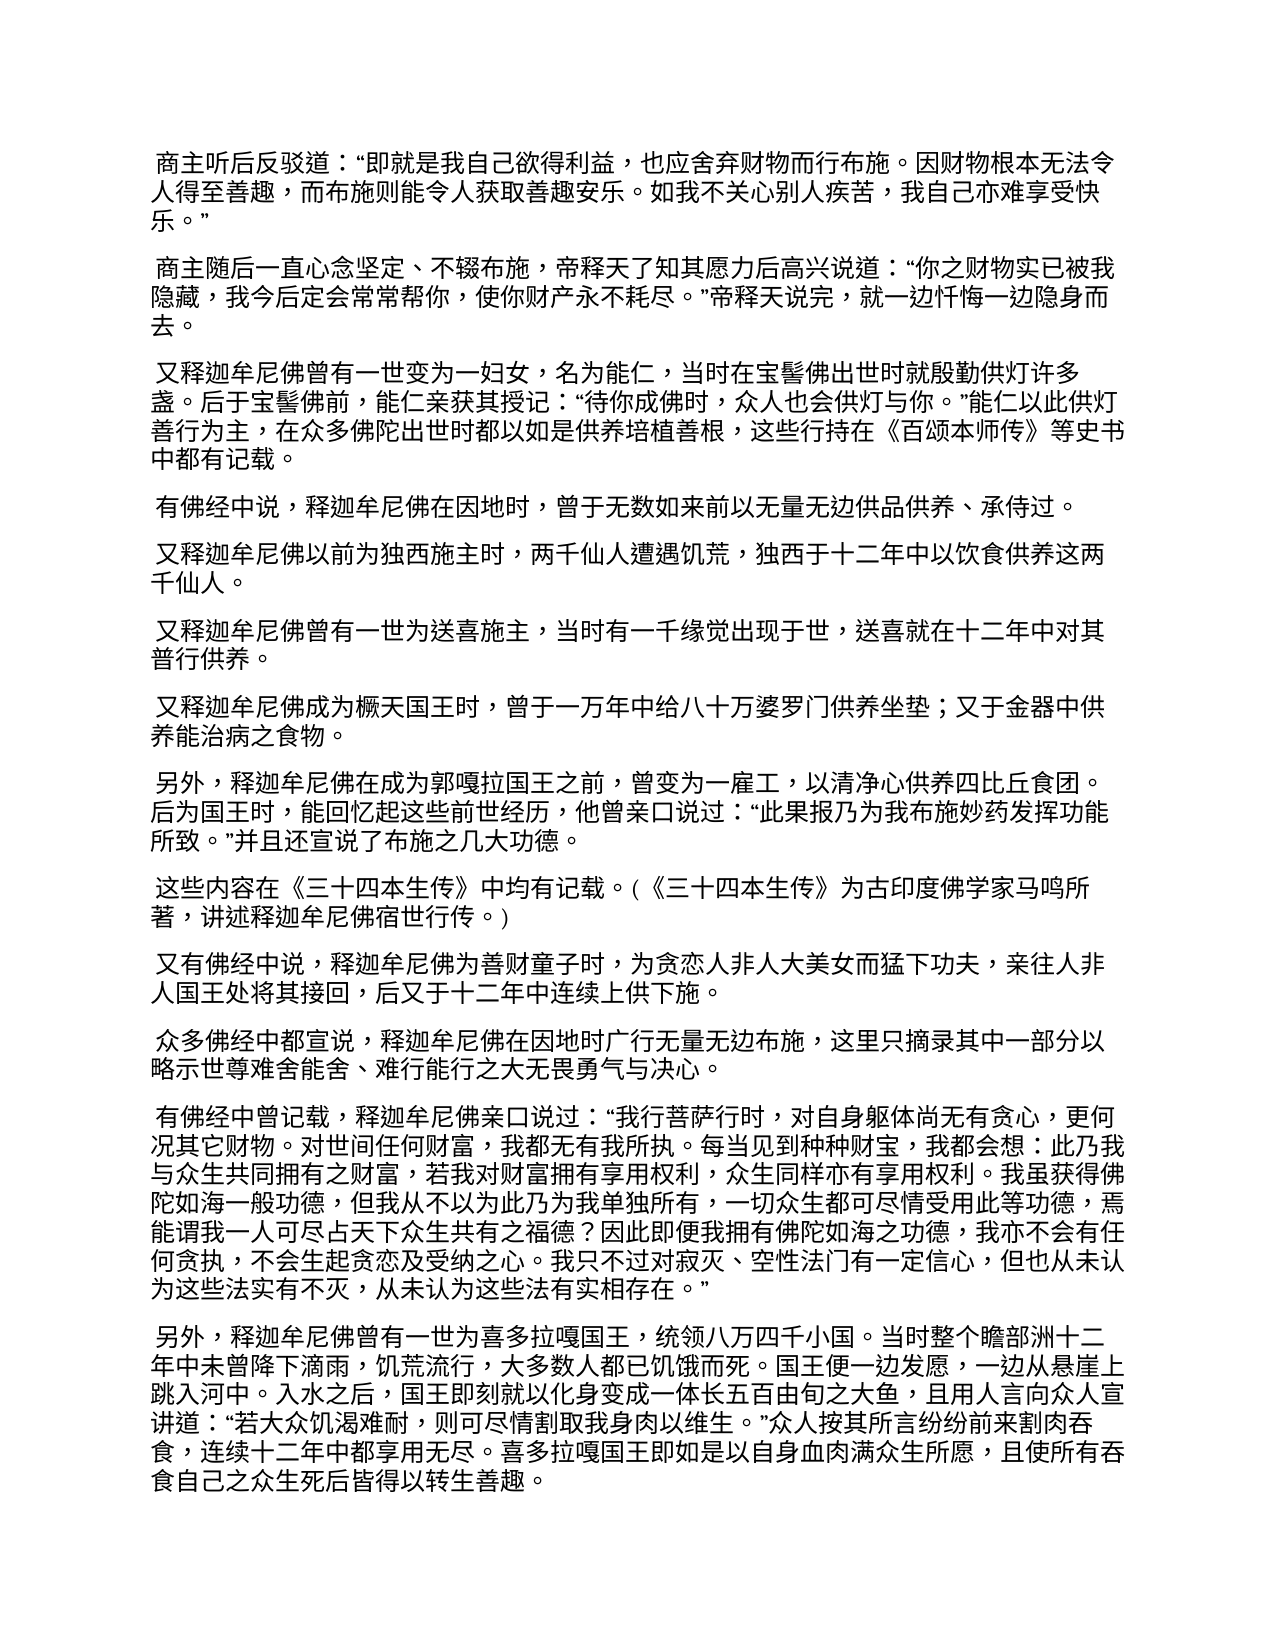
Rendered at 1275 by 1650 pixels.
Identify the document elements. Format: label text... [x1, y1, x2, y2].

text 商主听后反驳道：“即就是我自己欲得利益，也应舍弃财物而行布施。因财物根本无法令人得至善趣，而布施则能令人获取善趣安乐。如我不关心别人疾苦，我自己亦难享受快乐。” [150, 150, 1125, 236]
text 这些内容在《三十四本生传》中均有记载。(《三十四本生传》为古印度佛学家马鸣所著，讲述释迦牟尼佛宿世行传。) [150, 875, 1125, 932]
text 另外，释迦牟尼佛曾有一世为喜多拉嘎国王，统领八万四千小国。当时整个瞻部洲十二年中未曾降下滴雨，饥荒流行，大多数人都已饥饿而死。国王便一边发愿，一边从悬崖上跳入河中。入水之后，国王即刻就以化身变成一体长五百由旬之大鱼，且用人言向众人宣讲道：“若大众饥渴难耐，则可尽情割取我身肉以维生。”众人按其所言纷纷前来割肉吞食，连续十二年中都享用无尽。喜多拉嘎国王即如是以自身血肉满众生所愿，且使所有吞食自己之众生死后皆得以转生善趣。 [150, 1324, 1125, 1496]
text 众多佛经中都宣说，释迦牟尼佛在因地时广行无量无边布施，这里只摘录其中一部分以略示世尊难舍能舍、难行能行之大无畏勇气与决心。 [150, 1027, 1125, 1085]
text 又释迦牟尼佛曾有一世变为一妇女，名为能仁，当时在宝髻佛出世时就殷勤供灯许多盏。后于宝髻佛前，能仁亲获其授记：“待你成佛时，众人也会供灯与你。”能仁以此供灯善行为主，在众多佛陀出世时都以如是供养培植善根，这些行持在《百颂本师传》等史书中都有记载。 [150, 360, 1125, 475]
text 另外，释迦牟尼佛在成为郭嘎拉国王之前，曾变为一雇工，以清净心供养四比丘食团。后为国王时，能回忆起这些前世经历，他曾亲口说过：“此果报乃为我布施妙药发挥功能所致。”并且还宣说了布施之几大功德。 [150, 770, 1125, 856]
text 又释迦牟尼佛以前为独西施主时，两千仙人遭遇饥荒，独西于十二年中以饮食供养这两千仙人。 [150, 541, 1125, 599]
text 又有佛经中说，释迦牟尼佛为善财童子时，为贪恋人非人大美女而猛下功夫，亲往人非人国王处将其接回，后又于十二年中连续上供下施。 [150, 951, 1125, 1009]
text 又释迦牟尼佛曾有一世为送喜施主，当时有一千缘觉出现于世，送喜就在十二年中对其普行供养。 [150, 617, 1125, 675]
text 又释迦牟尼佛成为橛天国王时，曾于一万年中给八十万婆罗门供养坐垫；又于金器中供养能治病之食物。 [150, 694, 1125, 751]
text 有佛经中说，释迦牟尼佛在因地时，曾于无数如来前以无量无边供品供养、承侍过。 [150, 494, 1125, 522]
text 商主随后一直心念坚定、不辍布施，帝释天了知其愿力后高兴说道：“你之财物实已被我隐藏，我今后定会常常帮你，使你财产永不耗尽。”帝释天说完，就一边忏悔一边隐身而去。 [150, 255, 1125, 341]
text 有佛经中曾记载，释迦牟尼佛亲口说过：“我行菩萨行时，对自身躯体尚无有贪心，更何况其它财物。对世间任何财富，我都无有我所执。每当见到种种财宝，我都会想：此乃我与众生共同拥有之财富，若我对财富拥有享用权利，众生同样亦有享用权利。我虽获得佛陀如海一般功德，但我从不以为此乃为我单独所有，一切众生都可尽情受用此等功德，焉能谓我一人可尽占天下众生共有之福德？因此即便我拥有佛陀如海之功德，我亦不会有任何贪执，不会生起贪恋及受纳之心。我只不过对寂灭、空性法门有一定信心，但也从未认为这些法实有不灭，从未认为这些法有实相存在。” [150, 1104, 1125, 1305]
